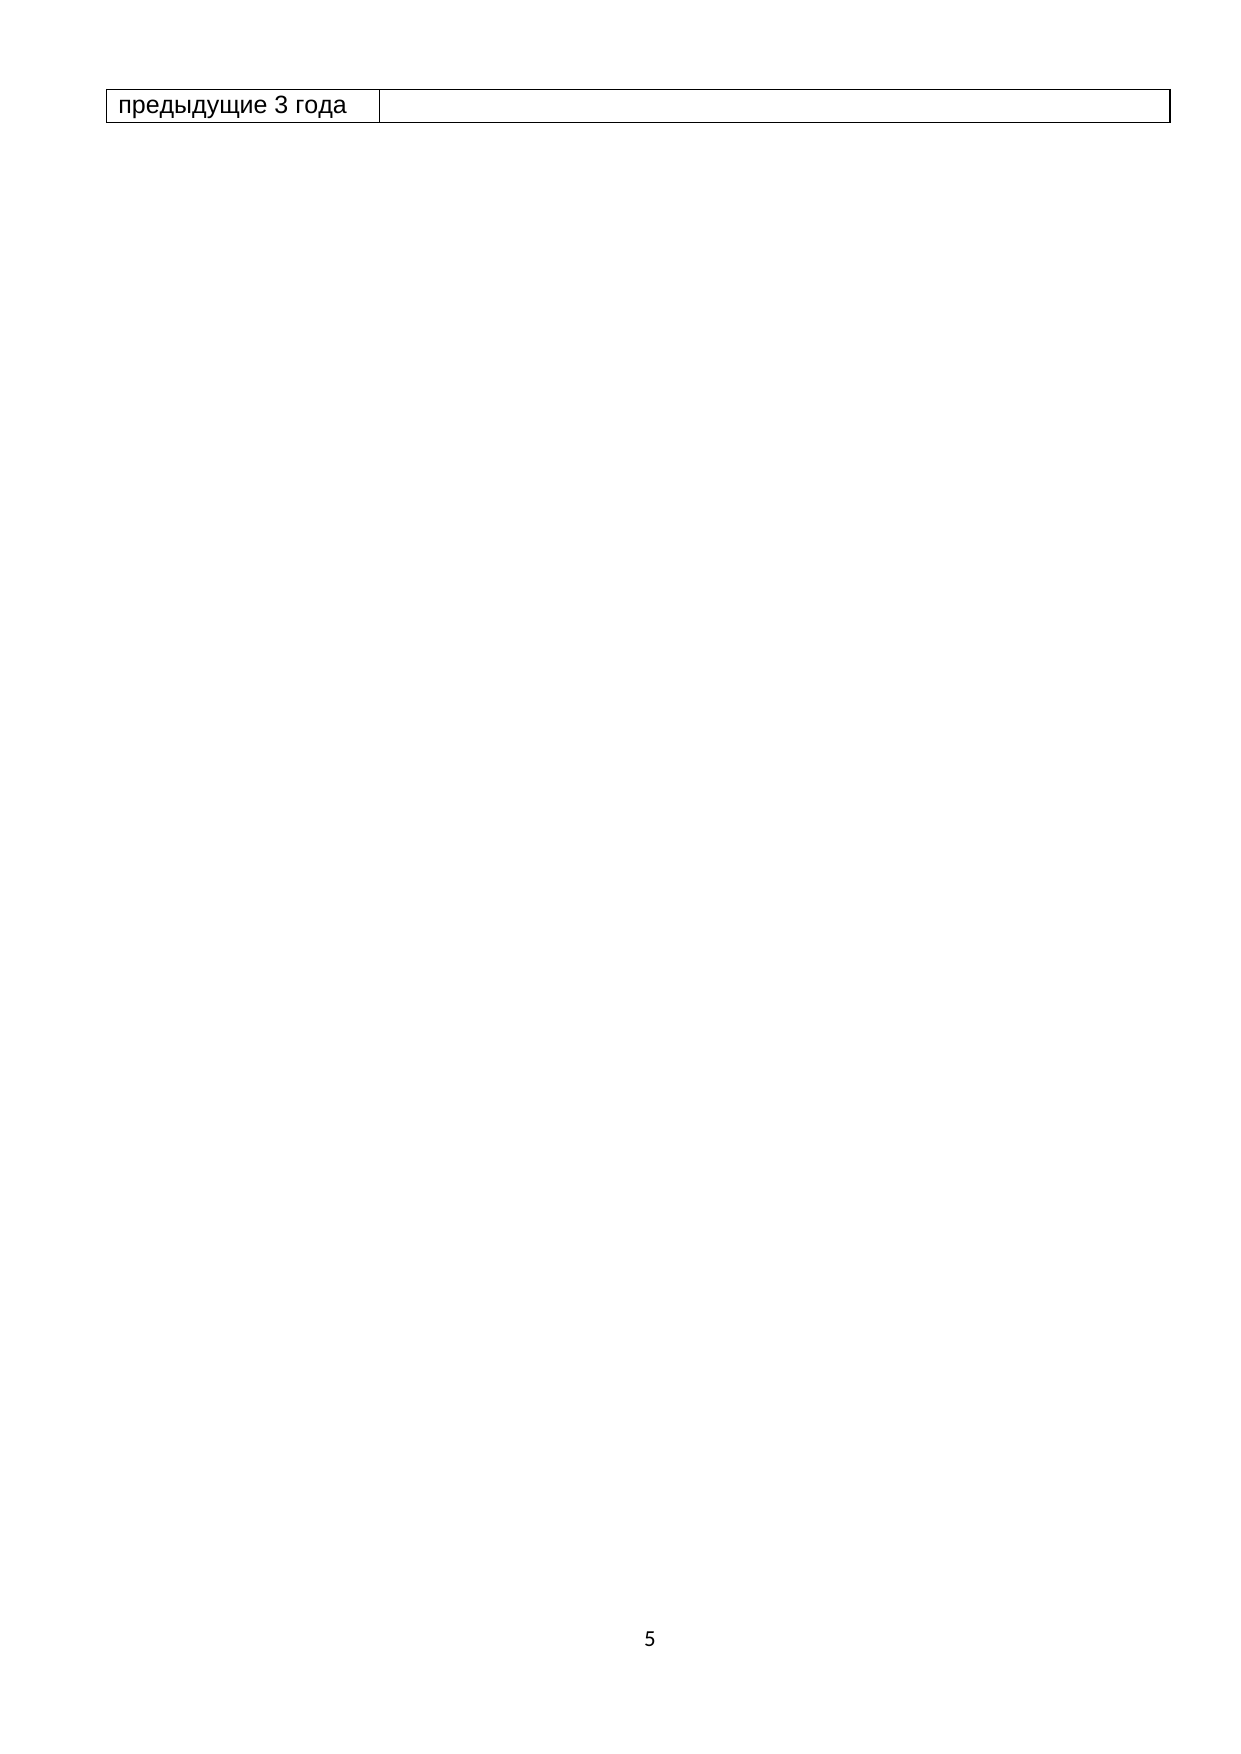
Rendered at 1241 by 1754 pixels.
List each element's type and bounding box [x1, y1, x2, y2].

table_cell [380, 90, 1169, 122]
table_cell [107, 90, 379, 122]
